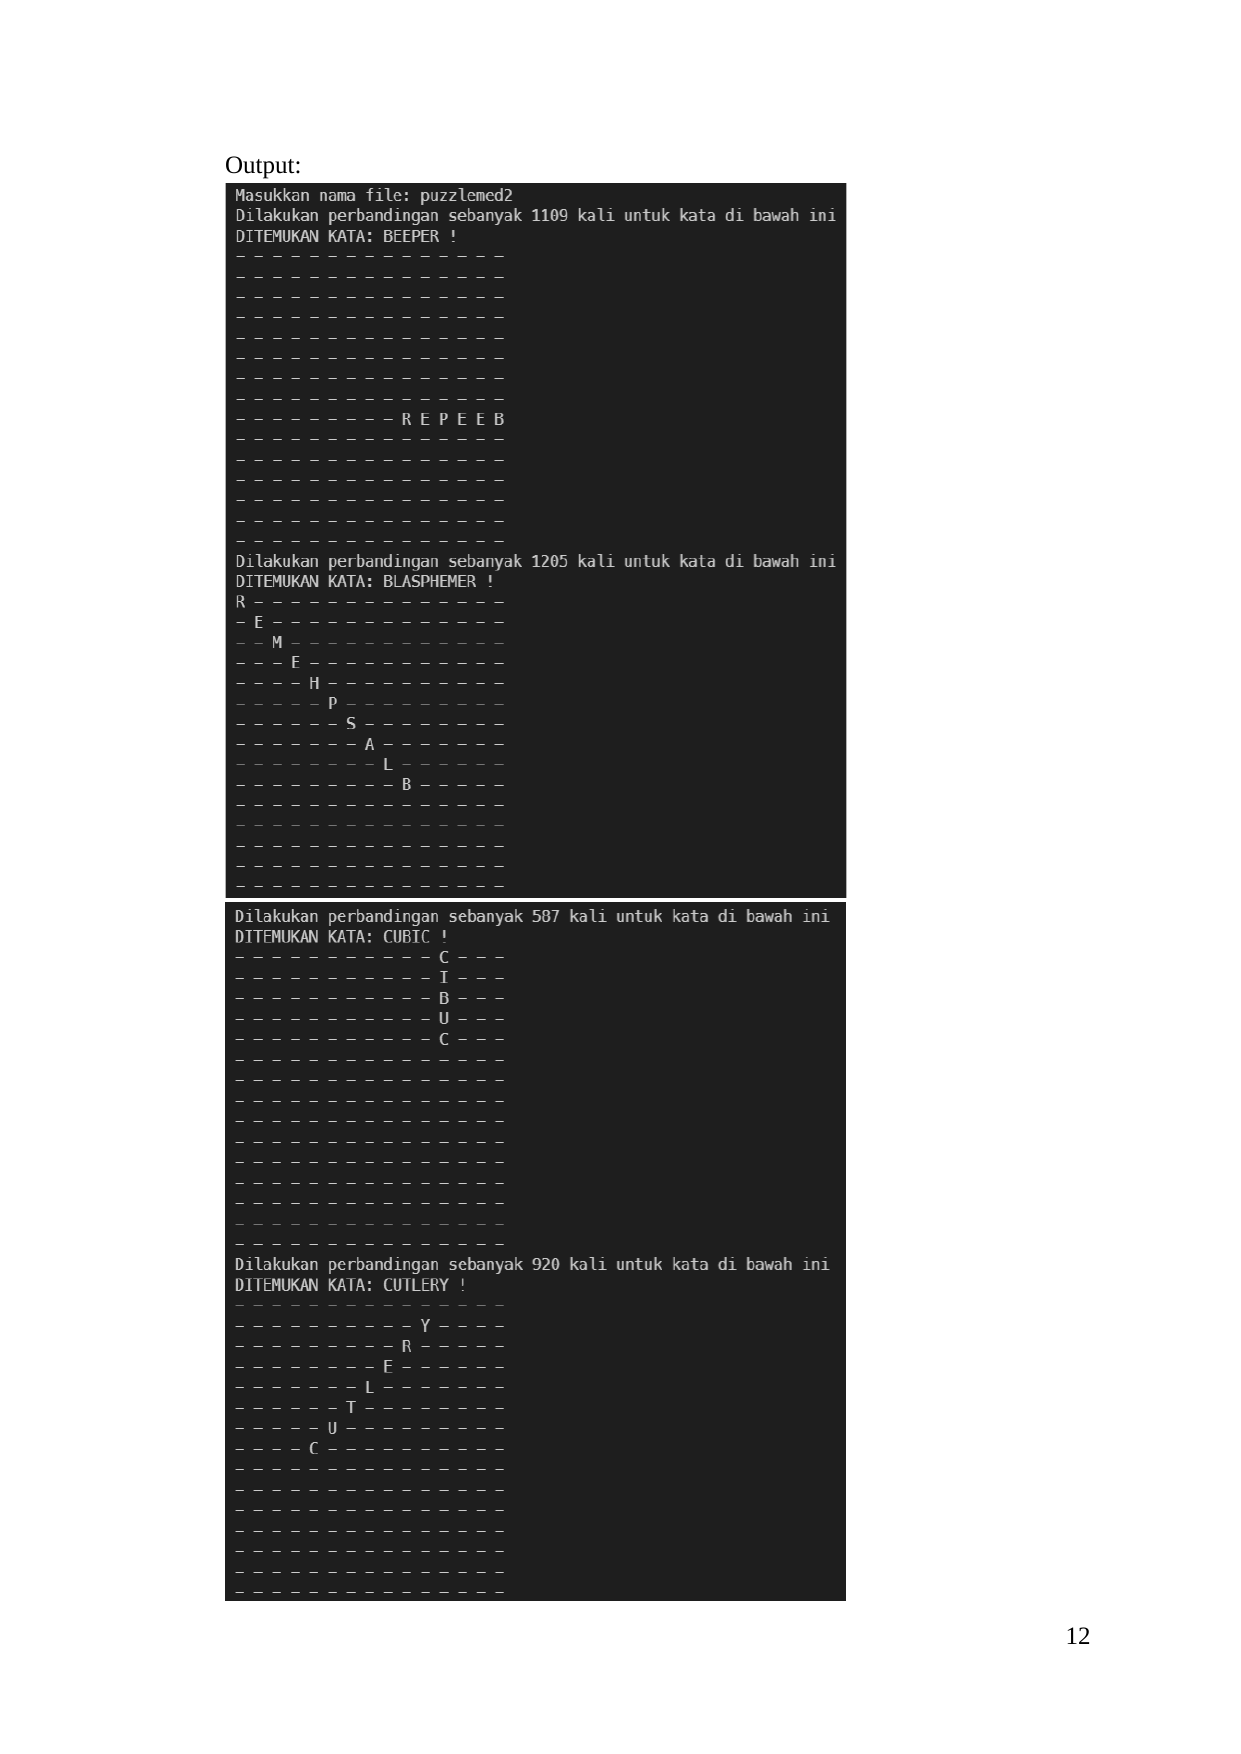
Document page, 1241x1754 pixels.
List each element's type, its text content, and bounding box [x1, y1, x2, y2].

list Output: [225, 150, 1090, 179]
picture [225, 902, 846, 1601]
picture [225, 183, 847, 898]
